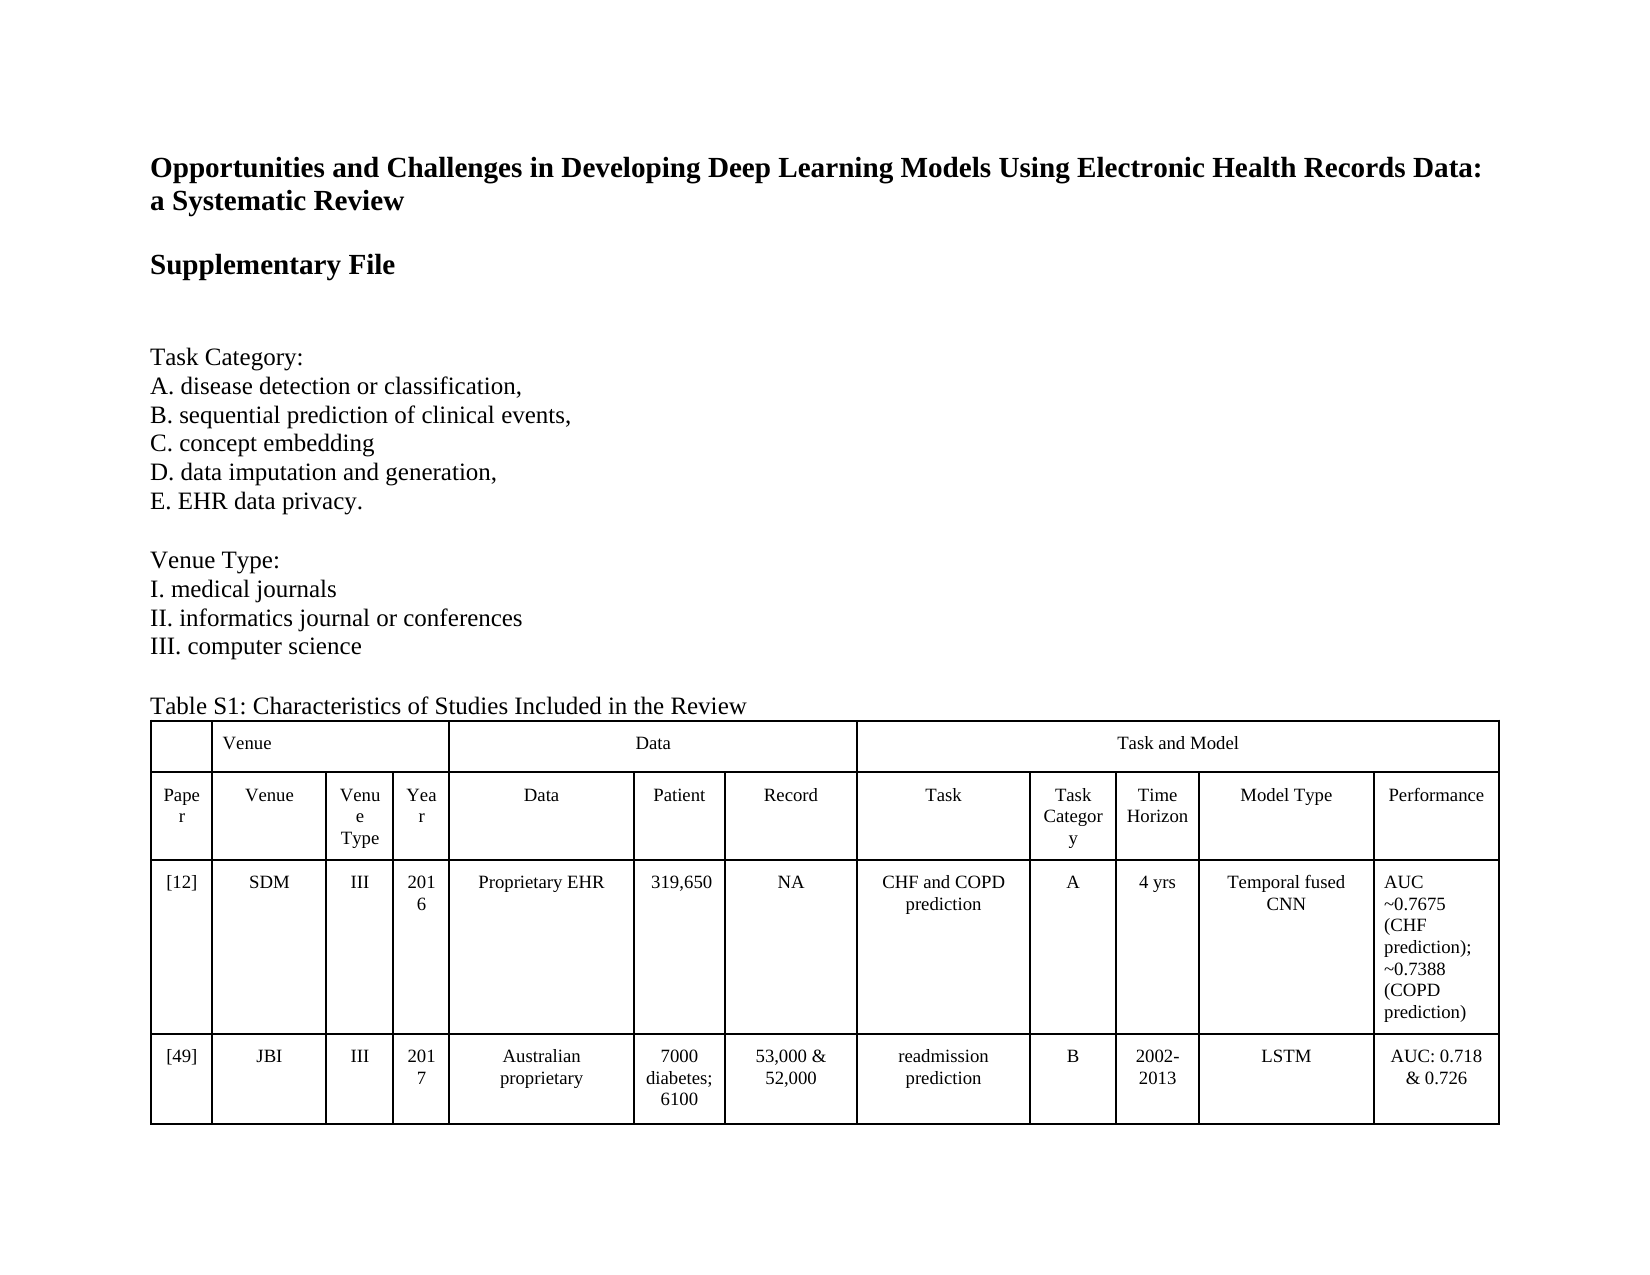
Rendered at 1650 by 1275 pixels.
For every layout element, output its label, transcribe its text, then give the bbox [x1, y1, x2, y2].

table_header Venue [213, 722, 448, 771]
table_cell Task Category [1031, 773, 1115, 859]
table_cell A [1031, 861, 1115, 1033]
table_cell Performance [1375, 773, 1498, 859]
table_cell CHF and COPD prediction [858, 861, 1029, 1033]
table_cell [635, 1035, 724, 1123]
text Task Category: [150, 342, 1500, 371]
table_cell 2016 [394, 861, 448, 1033]
table_cell 319,650 [635, 861, 724, 1033]
text I. medical journals [150, 574, 1500, 603]
table_cell III [327, 861, 392, 1033]
table_cell Venue [213, 773, 325, 859]
table_cell 2017 [394, 1035, 448, 1123]
table_cell 53,000 & 52,000 [726, 1035, 856, 1123]
table_cell III [327, 1035, 392, 1123]
text E. EHR data privacy. [150, 486, 1500, 515]
text B. sequential prediction of clinical events, [150, 400, 1500, 428]
table_cell Paper [152, 773, 211, 859]
table_cell Data [450, 773, 633, 859]
text Table S1: Characteristics of Studies Included in the Review [150, 691, 1500, 719]
text Opportunities and Challenges in Developing Deep Learning Models Using Electronic Health Records Data: a Systematic Review [150, 150, 1500, 217]
table_cell Task [858, 773, 1029, 859]
text A. disease detection or classification, [150, 371, 1500, 400]
text II. informatics journal or conferences [150, 603, 1500, 631]
table_cell Model Type [1200, 773, 1373, 859]
table_header Task and Model [858, 722, 1498, 771]
text Supplementary File [150, 248, 1500, 281]
table_cell [49] [152, 1035, 211, 1123]
table_header [152, 722, 211, 771]
table_cell Venue Type [327, 773, 392, 859]
table_cell B [1031, 1035, 1115, 1123]
table_cell Patient [635, 773, 724, 859]
table_cell [12] [152, 861, 211, 1033]
text D. data imputation and generation, [150, 457, 1500, 486]
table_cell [858, 1035, 1029, 1123]
table_cell 4 yrs [1117, 861, 1198, 1033]
table_cell Proprietary EHR [450, 861, 633, 1033]
table_cell AUC: 0.718 & 0.726 [1375, 1035, 1498, 1123]
table_cell NA [726, 861, 856, 1033]
table_cell Year [394, 773, 448, 859]
table_cell AUC ~0.7675 (CHF prediction); ~0.7388 (COPD prediction) [1375, 861, 1498, 1033]
table_header Data [450, 722, 856, 771]
table_cell LSTM [1200, 1035, 1373, 1123]
text Venue Type: [150, 545, 1500, 574]
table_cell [450, 1035, 633, 1123]
table_cell JBI [213, 1035, 325, 1123]
table_cell Temporal fused CNN [1200, 861, 1373, 1033]
table_cell SDM [213, 861, 325, 1033]
text C. concept embedding [150, 428, 1500, 457]
table_cell Time Horizon [1117, 773, 1198, 859]
table_cell 2002-2013 [1117, 1035, 1198, 1123]
table_cell Record [726, 773, 856, 859]
text III. computer science [150, 631, 1500, 660]
